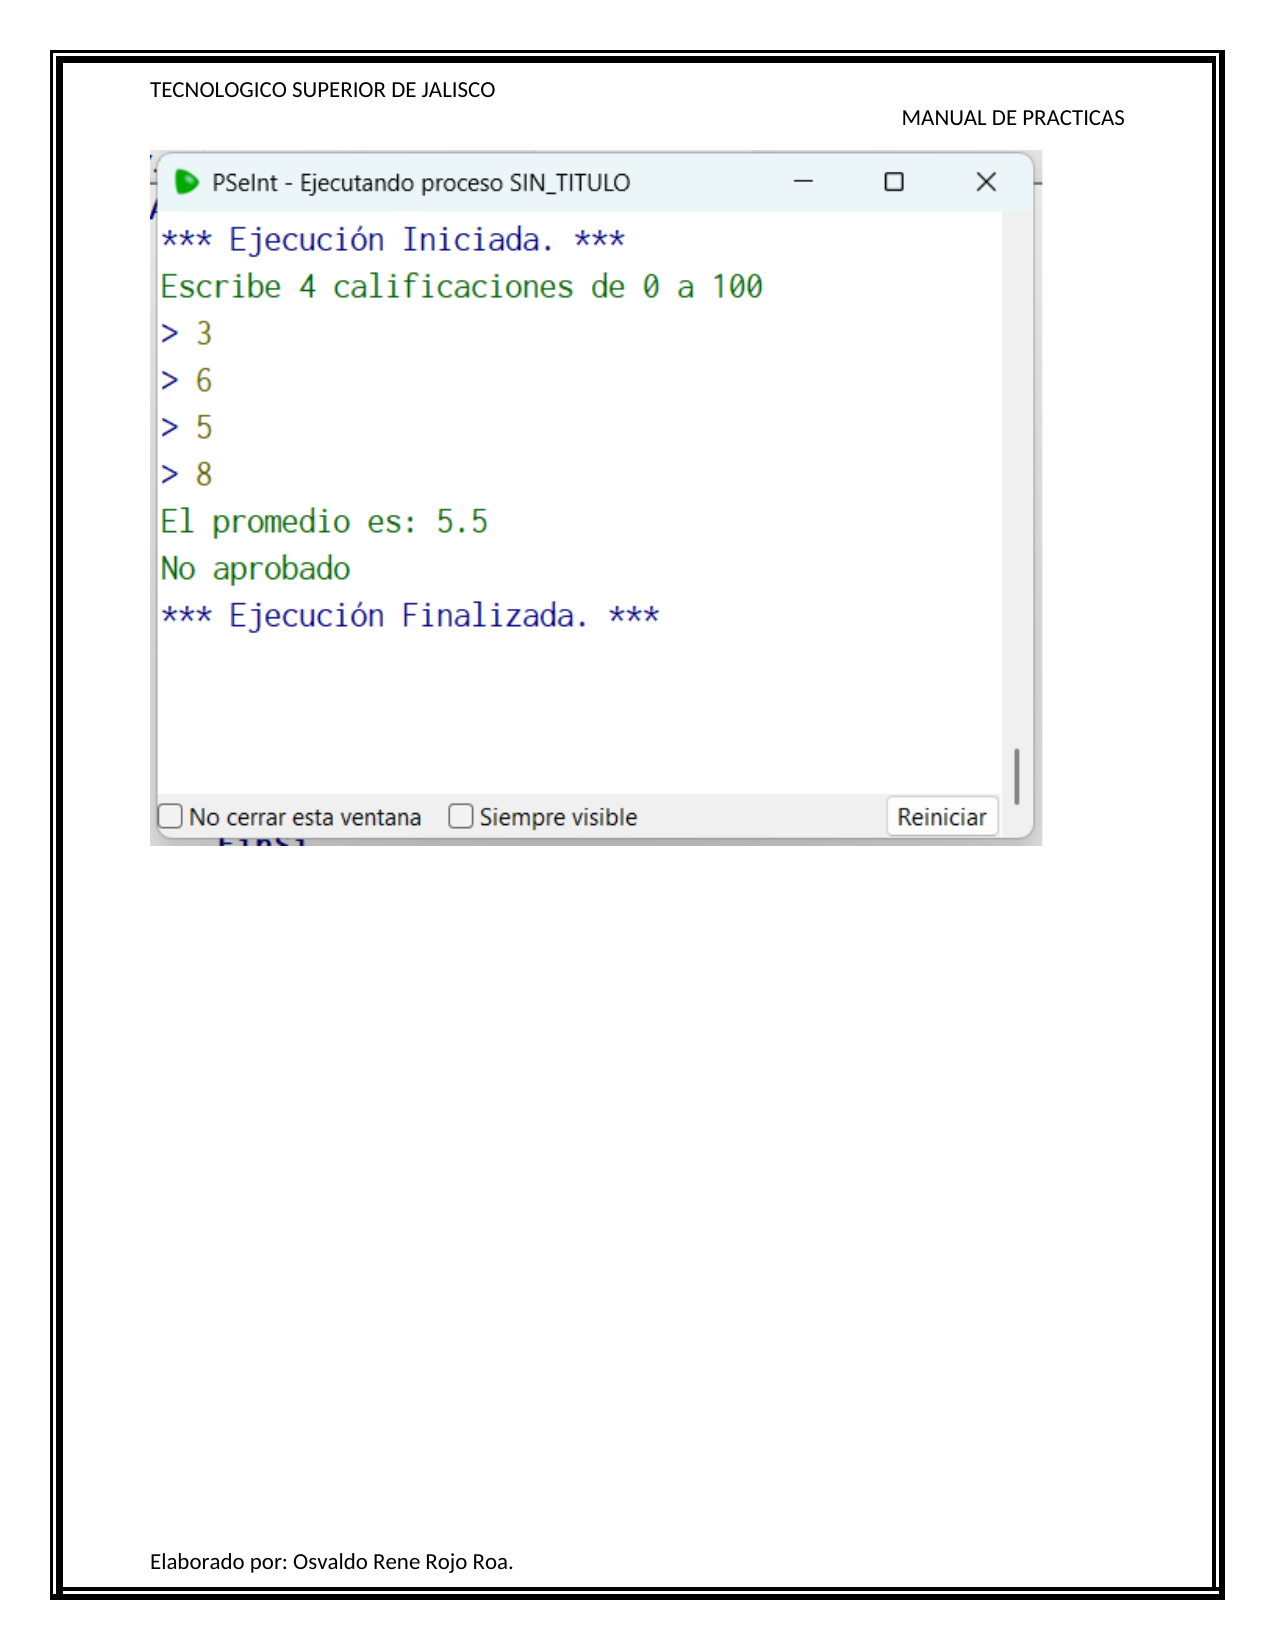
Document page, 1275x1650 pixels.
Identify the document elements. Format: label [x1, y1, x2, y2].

picture [150, 150, 1043, 846]
